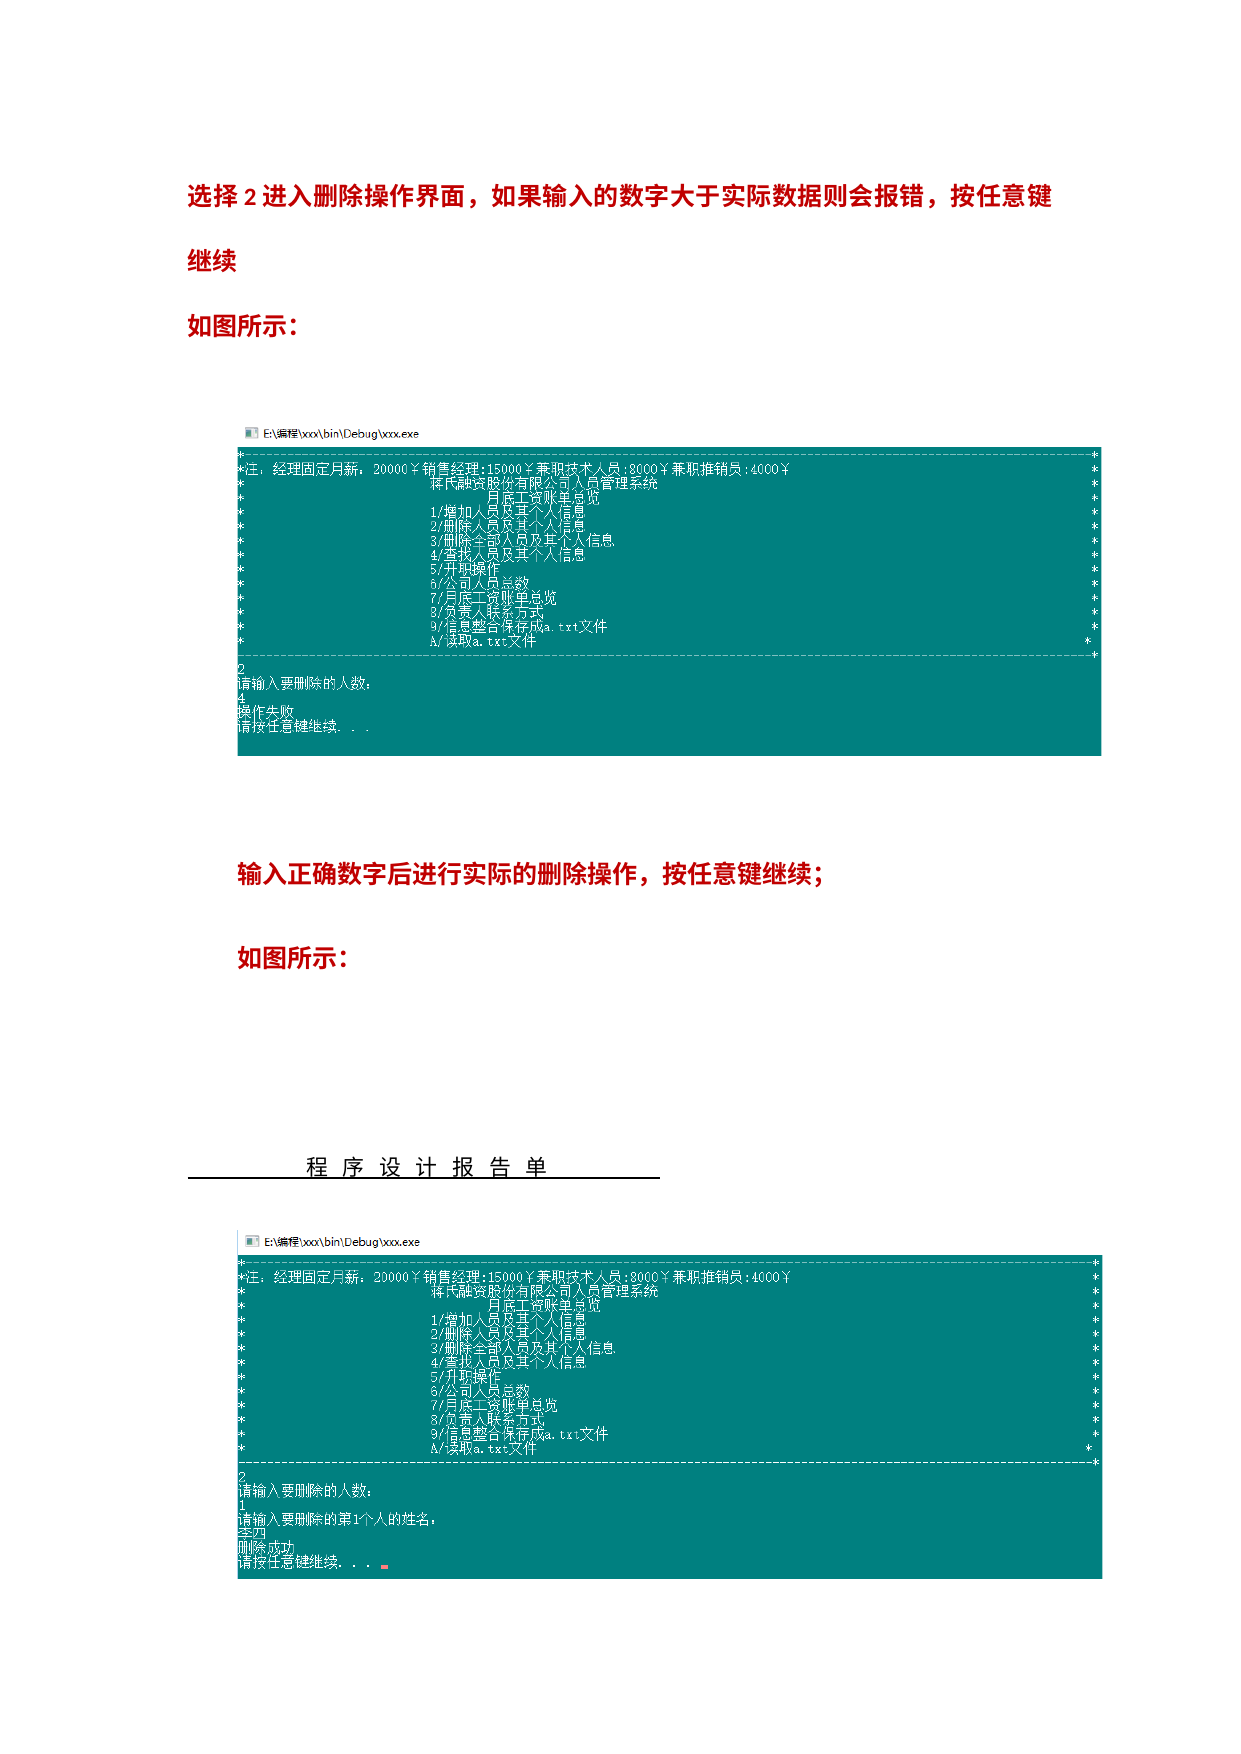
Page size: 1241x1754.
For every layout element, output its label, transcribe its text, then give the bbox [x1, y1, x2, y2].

list 如图所示： [187, 924, 1053, 989]
picture [237, 422, 1102, 756]
list 如图所示： [187, 292, 1053, 357]
picture [237, 1230, 1103, 1579]
list 输入正确数字后进行实际的删除操作，按任意键继续； [187, 841, 1053, 906]
list 选择2进入删除操作界面，如果输入的数字大于实际数据则会报错，按任意键继续 [187, 162, 1053, 292]
text 程 序 设 计 报 告 单 [187, 1150, 1053, 1182]
